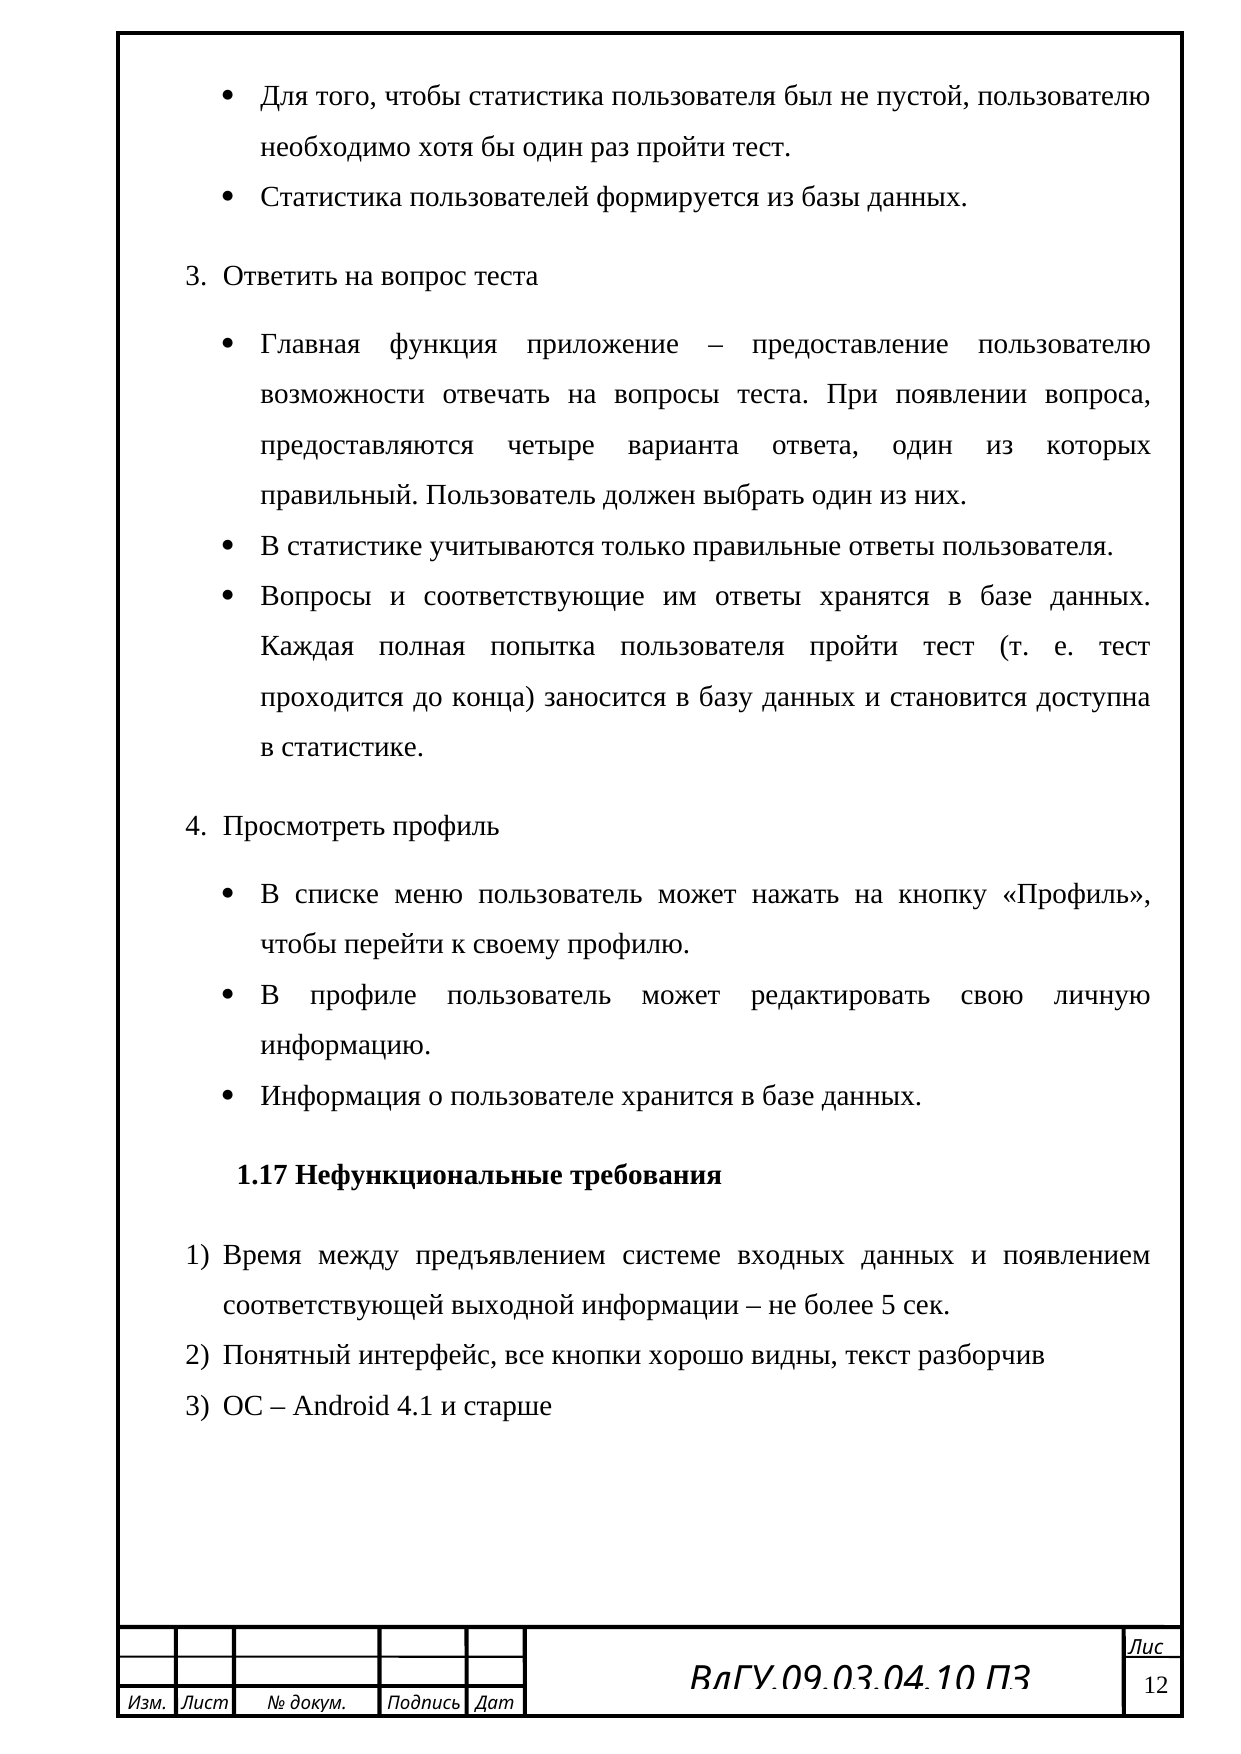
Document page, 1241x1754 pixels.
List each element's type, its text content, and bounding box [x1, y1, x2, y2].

list Ответить на вопрос теста [185, 258, 1152, 292]
list ОС – Android 4.1 и старше [185, 1388, 1152, 1421]
list Главная функция приложение – предоставление пользователю возможности отвечать на вопросы теста. При появлении вопроса, предоставляются четыре варианта ответа, один из которых правильный. Пользователь должен выбрать один из них. [223, 326, 1152, 511]
list Понятный интерфейс, все кнопки хорошо видны, текст разборчив [185, 1337, 1152, 1371]
list Вопросы и соответствующие им ответы хранятся в базе данных. Каждая полная попытка пользователя пройти тест (т. е. тест проходится до конца) заносится в базу данных и становится доступна в статистике. [223, 578, 1152, 763]
list Просмотреть профиль [185, 808, 1152, 842]
list В списке меню пользователь может нажать на кнопку «Профиль», чтобы перейти к своему профилю. [223, 876, 1152, 960]
list Время между предъявлением системе входных данных и появлением соответствующей выходной информации – не более 5 сек. [185, 1237, 1152, 1321]
text 1.17 Нефункциональные требования [148, 1157, 1152, 1191]
list В профиле пользователь может редактировать свою личную информацию. [223, 977, 1152, 1061]
list Для того, чтобы статистика пользователя был не пустой, пользователю необходимо хотя бы один раз пройти тест. [223, 78, 1152, 162]
list В статистике учитываются только правильные ответы пользователя. [223, 528, 1152, 561]
list Информация о пользователе хранится в базе данных. [223, 1078, 1152, 1111]
list Статистика пользователей формируется из базы данных. [223, 179, 1152, 213]
